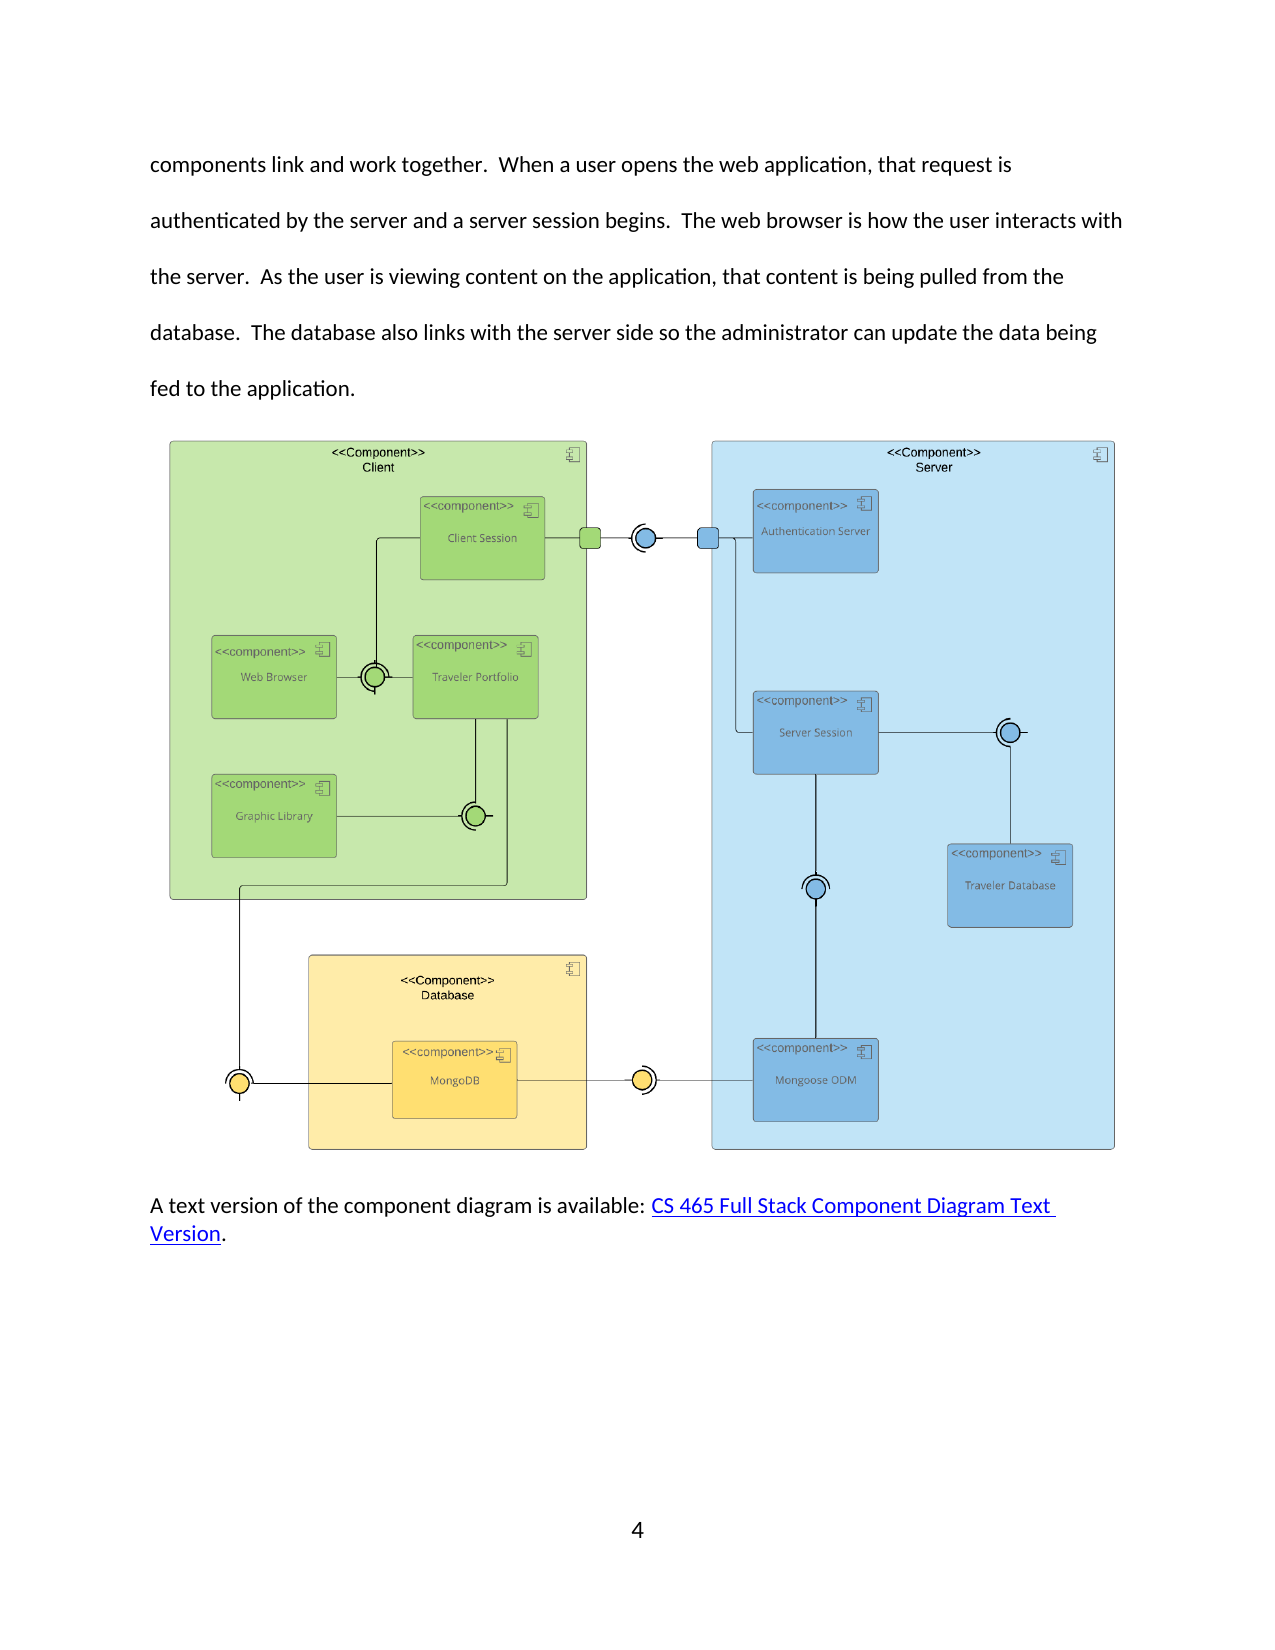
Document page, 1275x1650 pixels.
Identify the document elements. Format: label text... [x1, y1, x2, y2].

picture [150, 430, 1125, 1164]
text A text version of the component diagram is available: CS 465 Full Stack Component Diagram Text Version. [150, 1192, 1125, 1248]
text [150, 150, 1125, 402]
